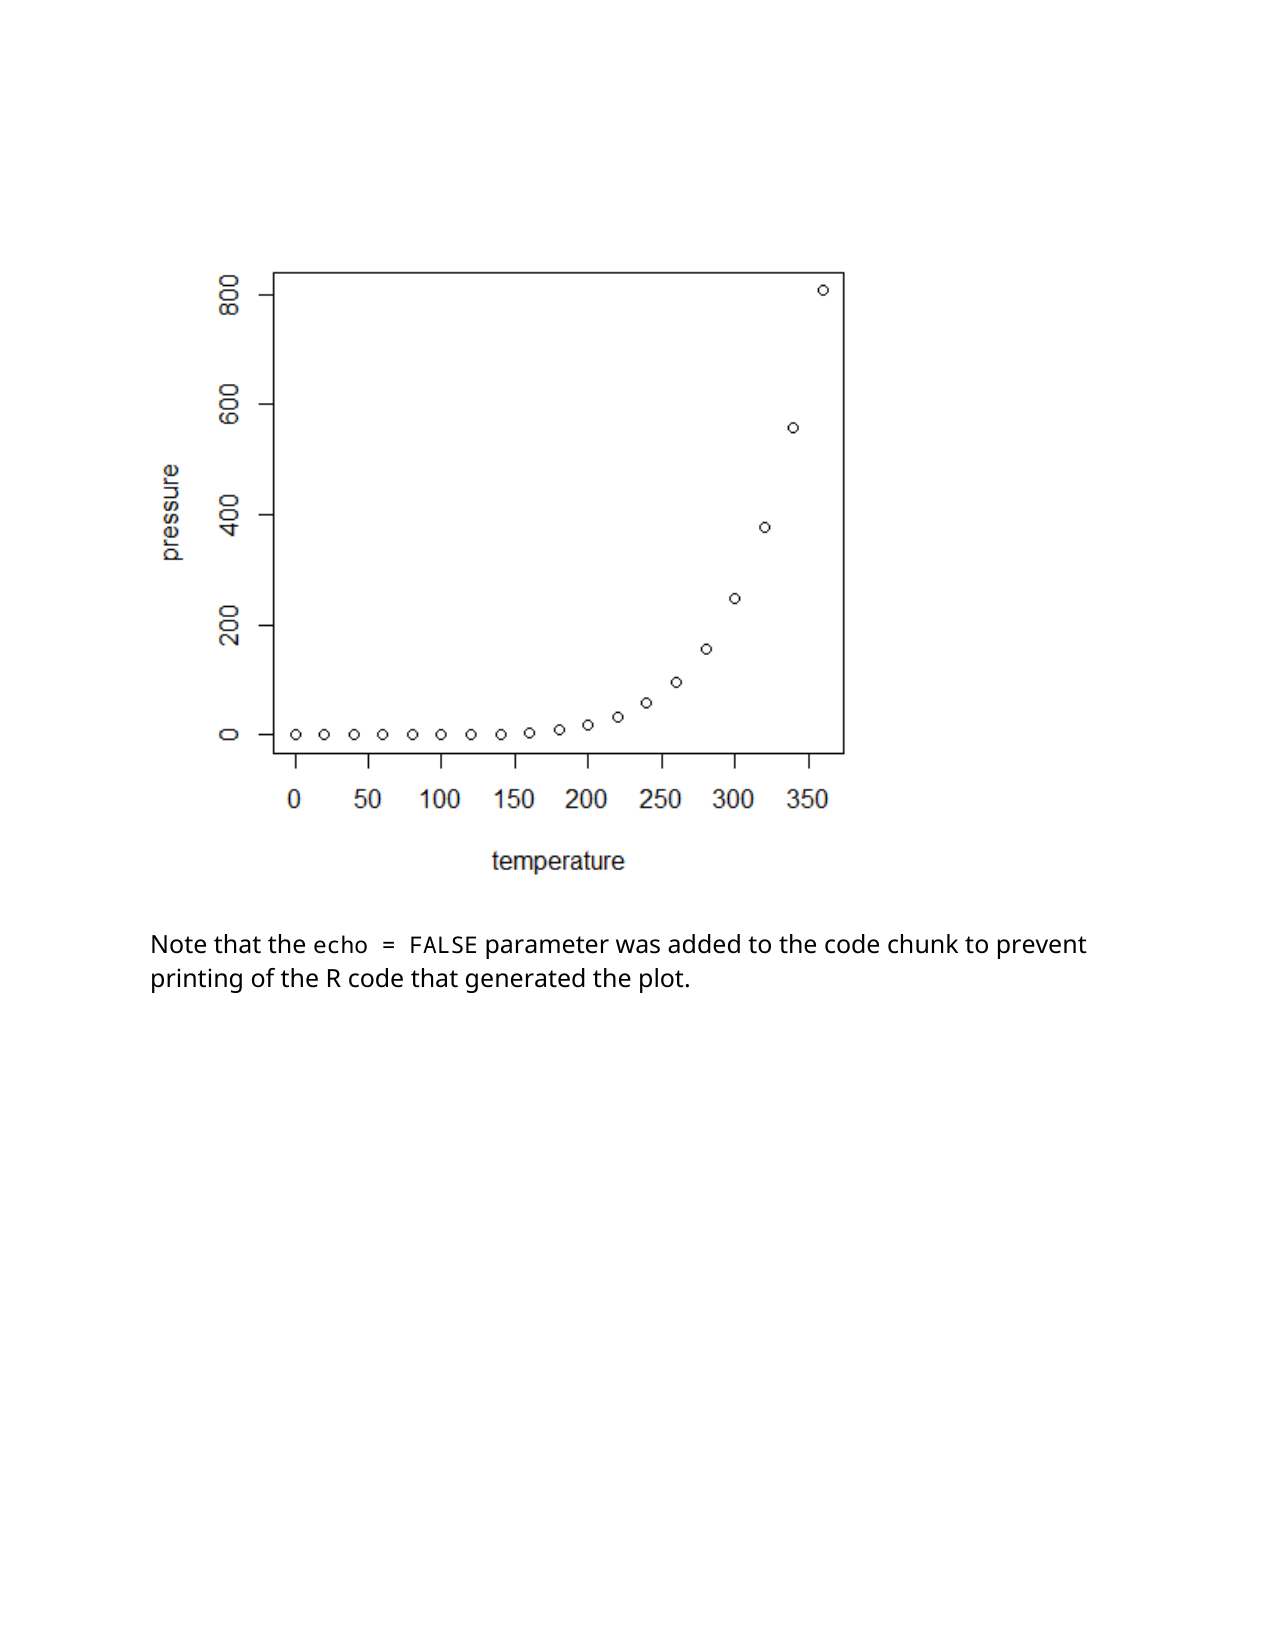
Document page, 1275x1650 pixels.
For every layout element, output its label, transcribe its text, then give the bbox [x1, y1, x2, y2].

picture [150, 150, 908, 908]
text Note that the echo = FALSE parameter was added to the code chunk to prevent printing of the R code that generated the plot. [150, 927, 1125, 995]
